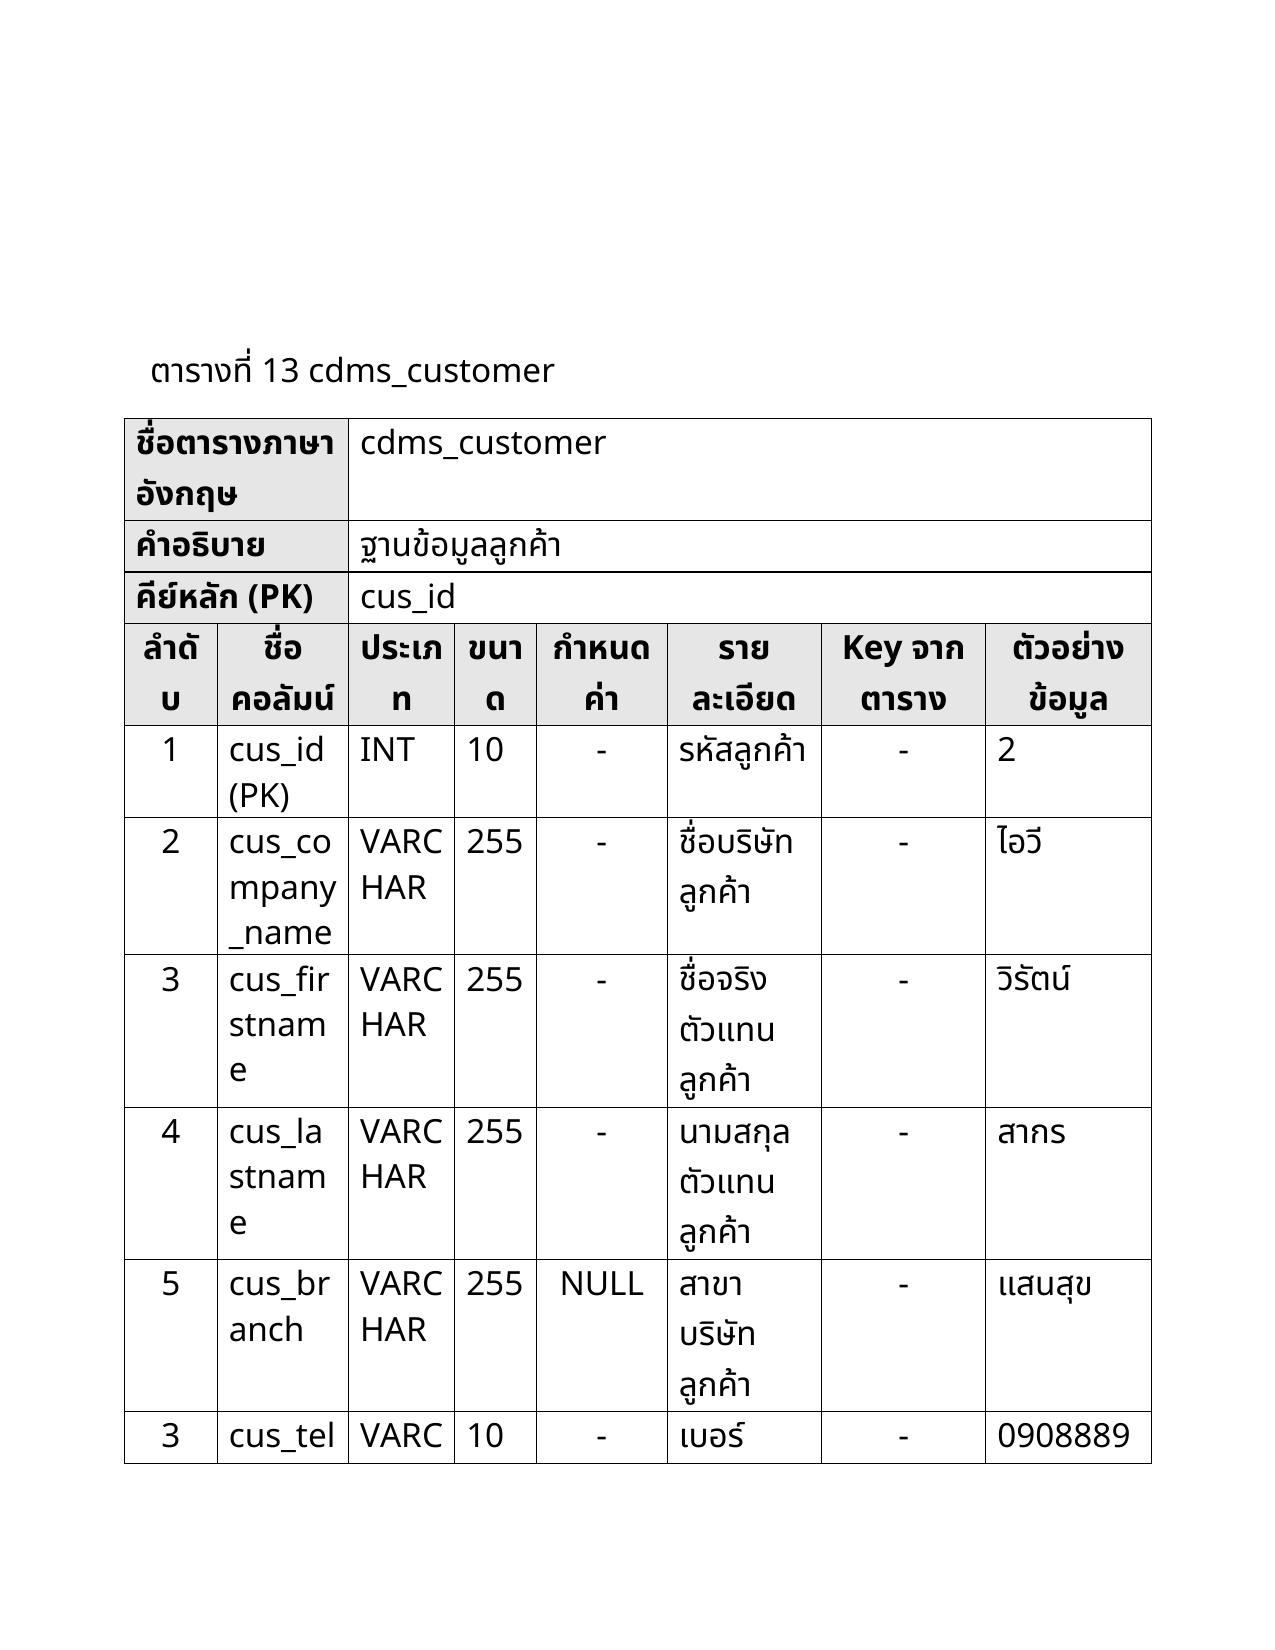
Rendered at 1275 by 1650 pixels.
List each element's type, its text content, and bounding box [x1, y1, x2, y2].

table_cell 4 [125, 1108, 217, 1259]
table_cell VARCHAR [349, 818, 454, 954]
table_cell ขนาด [455, 624, 536, 725]
table_cell - [822, 1108, 985, 1259]
table_cell 0908889555 [986, 1412, 1151, 1463]
table_cell VARCHAR [349, 1108, 454, 1259]
text ตารางที่ 13 cdms_customer [150, 347, 1125, 397]
table_cell cus_id [349, 573, 1151, 623]
table_cell แสนสุข [986, 1260, 1151, 1411]
table_cell 3 [125, 1412, 217, 1463]
table_cell cus_tel [218, 1412, 348, 1463]
table_cell 10 [455, 726, 536, 817]
table_cell - [537, 1412, 667, 1463]
table_cell ชื่อบริษัทลูกค้า [668, 818, 821, 954]
table_cell 255 [455, 818, 536, 954]
table_cell - [822, 818, 985, 954]
table_cell 1 [125, 726, 217, 817]
table_cell NULL [537, 1260, 667, 1411]
table_cell - [537, 818, 667, 954]
table_cell - [537, 955, 667, 1107]
table_cell นามสกุลตัวแทนลูกค้า [668, 1108, 821, 1259]
table_cell - [822, 1412, 985, 1463]
table_cell 2 [125, 818, 217, 954]
table_cell รหัสลูกค้า [668, 726, 821, 817]
table_cell VARCHAR [349, 1412, 454, 1463]
table_cell 3 [125, 955, 217, 1107]
table_cell - [822, 726, 985, 817]
table_cell 5 [125, 1260, 217, 1411]
table_cell เบอร์ติดต่อลูกค้า [668, 1412, 821, 1463]
table_cell วิรัตน์ [986, 955, 1151, 1107]
table_cell กำหนดค่า [537, 624, 667, 725]
table_cell 255 [455, 1108, 536, 1259]
table_cell คีย์หลัก (PK) [125, 573, 348, 623]
table_cell - [537, 726, 667, 817]
table_cell VARCHAR [349, 955, 454, 1107]
table_cell cus_id (PK) [218, 726, 348, 817]
table_cell คำอธิบาย [125, 521, 348, 571]
table_cell ชื่อจริงตัวแทนลูกค้า [668, 955, 821, 1107]
table_cell cus_firstname [218, 955, 348, 1107]
table_cell ตัวอย่างข้อมูล [986, 624, 1151, 725]
table_cell cus_lastname [218, 1108, 348, 1259]
table_cell 255 [455, 955, 536, 1107]
table_cell - [822, 955, 985, 1107]
table_cell INT [349, 726, 454, 817]
table_cell 255 [455, 1260, 536, 1411]
table_cell ชื่อคอลัมน์ [218, 624, 348, 725]
table_cell cus_branch [218, 1260, 348, 1411]
table_cell สาขาบริษัทลูกค้า [668, 1260, 821, 1411]
table_cell ลำดับ [125, 624, 217, 725]
table_cell VARCHAR [349, 1260, 454, 1411]
table_header ชื่อตารางภาษาอังกฤษ [125, 419, 348, 520]
table_cell 10 [455, 1412, 536, 1463]
table_cell ฐานข้อมูลลูกค้า [349, 521, 1151, 571]
table_cell - [537, 1108, 667, 1259]
table_cell - [822, 1260, 985, 1411]
table_cell ไอวี [986, 818, 1151, 954]
table_cell Key จากตาราง [822, 624, 985, 725]
table_cell 2 [986, 726, 1151, 817]
table_cell สากร [986, 1108, 1151, 1259]
table_cell cus_company_name [218, 818, 348, 954]
table_cell รายละเอียด [668, 624, 821, 725]
table_header cdms_customer [349, 419, 1151, 520]
table_cell ประเภท [349, 624, 454, 725]
